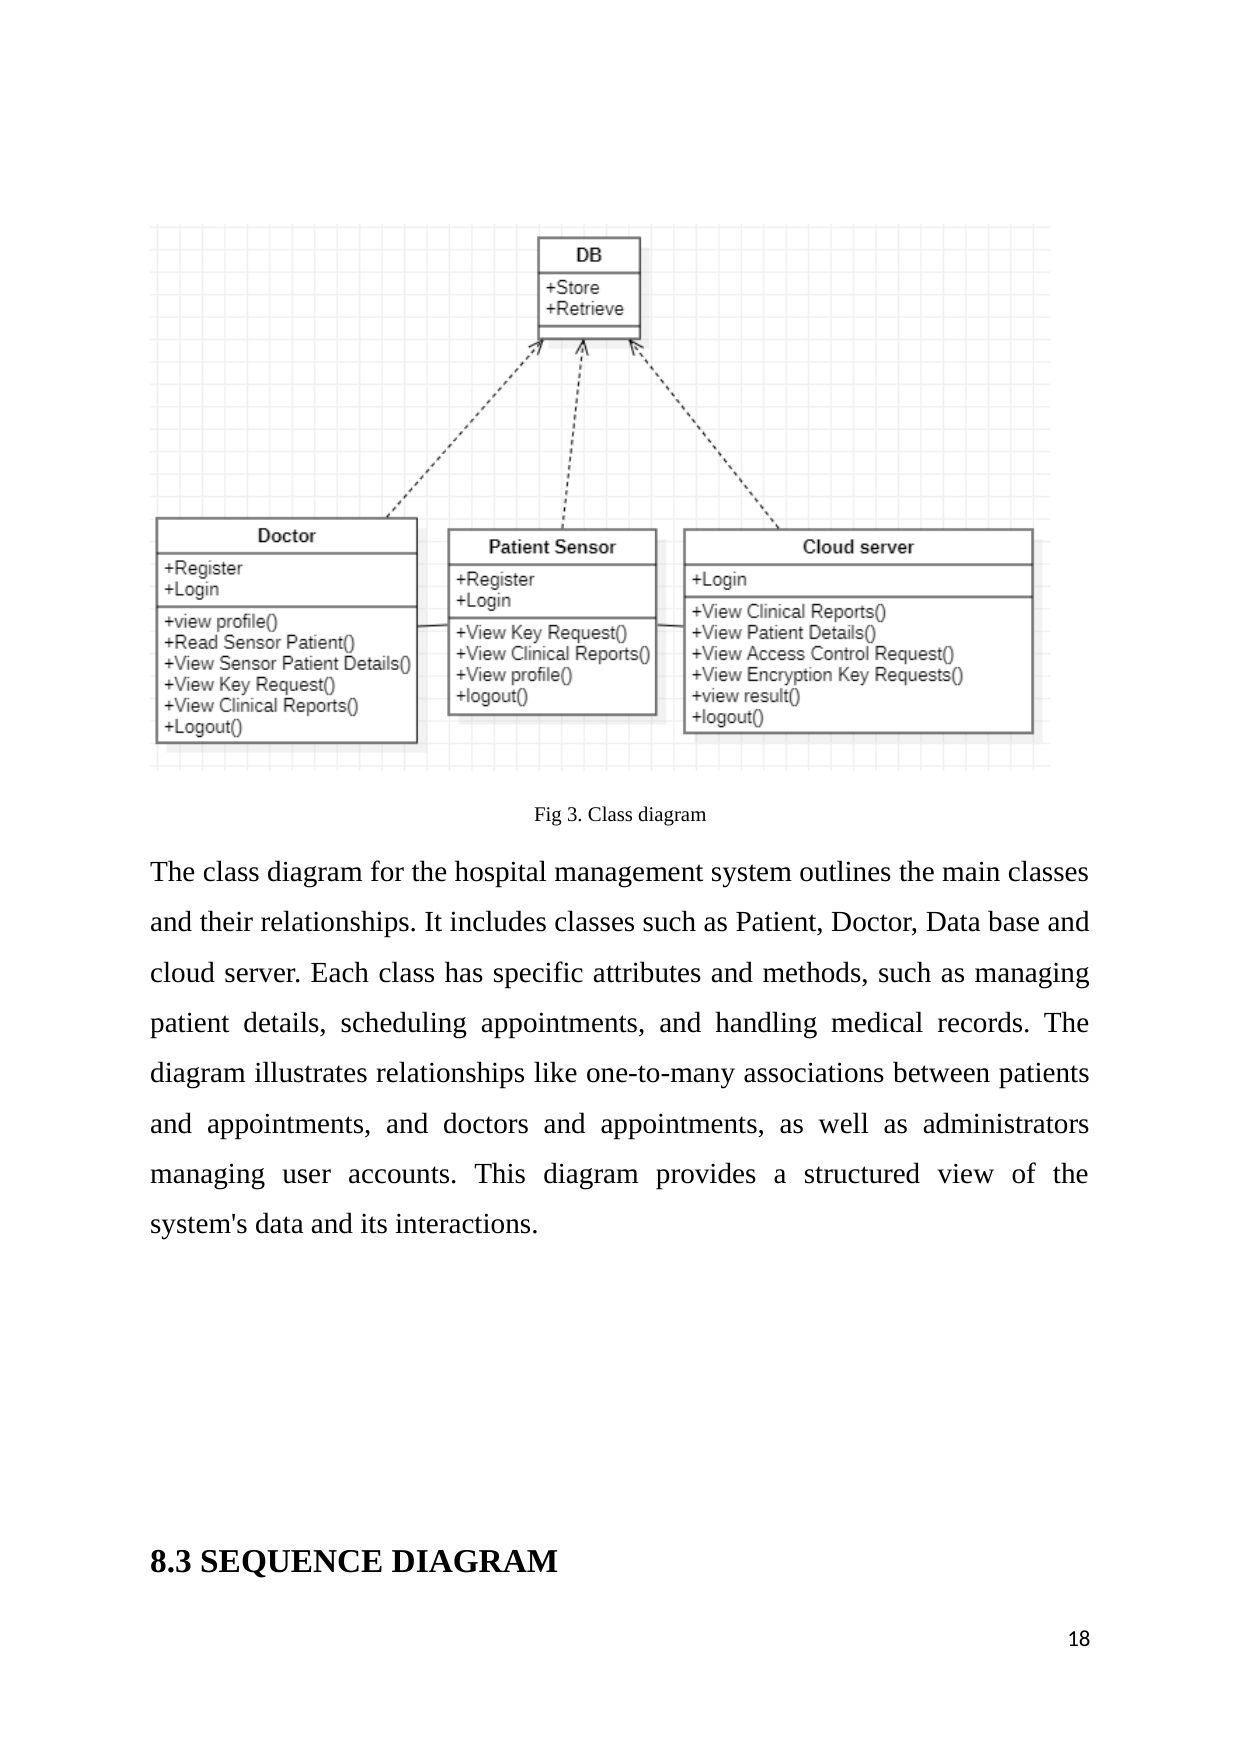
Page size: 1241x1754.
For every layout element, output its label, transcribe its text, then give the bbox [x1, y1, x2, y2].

text The class diagram for the hospital management system outlines the main classes and their relationships. It includes classes such as Patient, Doctor, Data base and cloud server. Each class has specific attributes and methods, such as managing patient details, scheduling appointments, and handling medical records. The diagram illustrates relationships like one-to-many associations between patients and appointments, and doctors and appointments, as well as administrators managing user accounts. This diagram provides a structured view of the system's data and its interactions. [150, 854, 1090, 1240]
picture [150, 224, 1050, 771]
text Fig 3. Class diagram [150, 802, 1090, 826]
text 8.3 SEQUENCE DIAGRAM [150, 1541, 1090, 1580]
